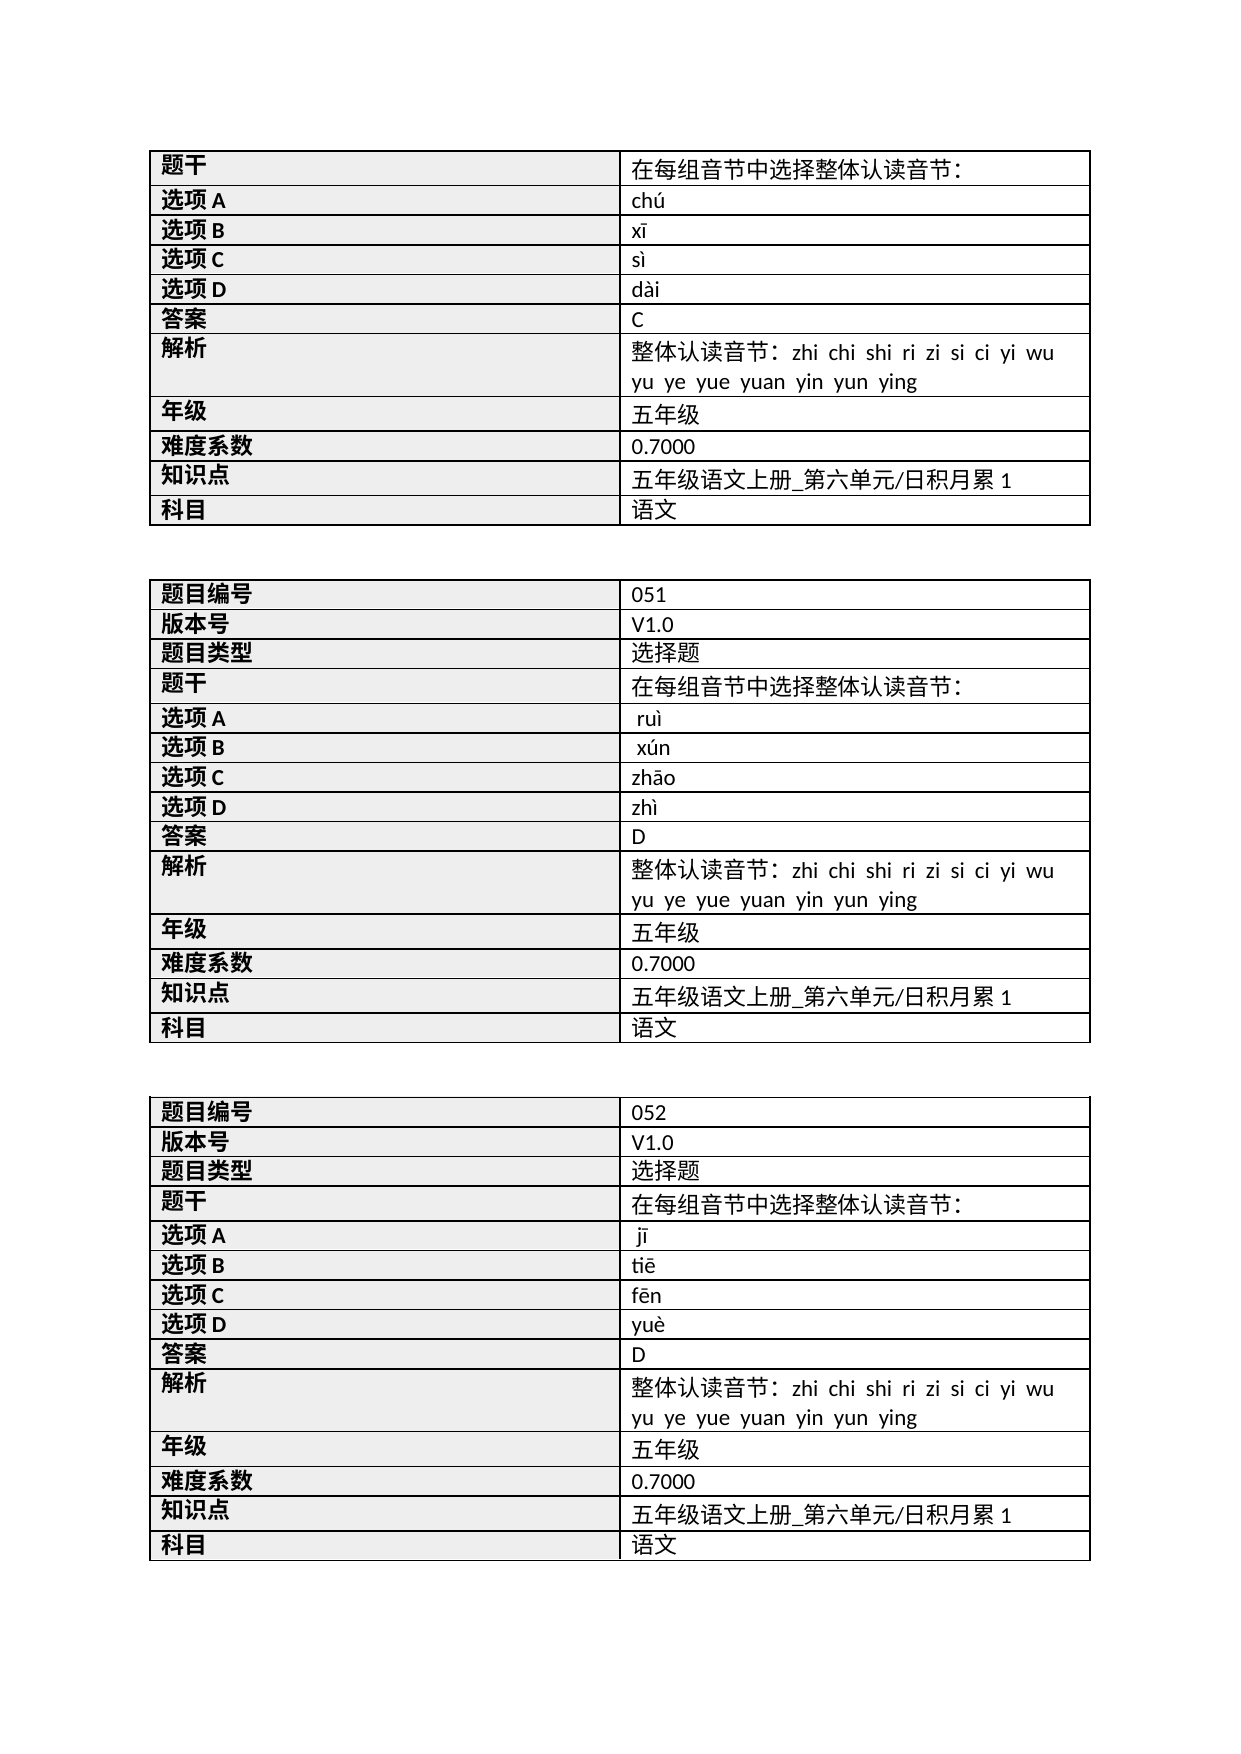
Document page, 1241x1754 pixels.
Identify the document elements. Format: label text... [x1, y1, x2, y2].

table_cell 难度系数 [151, 950, 619, 977]
table_cell 难度系数 [151, 432, 619, 460]
table_cell 科目 [151, 1532, 619, 1559]
table_cell 选择题 [621, 1157, 1089, 1185]
table_cell V1.0 [621, 610, 1089, 638]
table_cell 年级 [151, 1432, 619, 1466]
table_cell 题目类型 [151, 640, 619, 668]
table_cell 选项B [151, 216, 619, 244]
table_cell tiē [621, 1251, 1089, 1279]
table_cell zhāo [621, 763, 1089, 791]
table_cell 在每组音节中选择整体认读音节： [621, 669, 1089, 702]
table_cell 选项D [151, 1310, 619, 1338]
table_cell 五年级语文上册_第六单元/日积月累1 [621, 979, 1089, 1012]
table_cell V1.0 [621, 1128, 1089, 1156]
table_header 题目编号 [151, 581, 619, 608]
table_cell 0.7000 [621, 432, 1089, 460]
table_cell 在每组音节中选择整体认读音节： [621, 1187, 1089, 1220]
table_cell 解析 [151, 1370, 619, 1431]
table_cell C [621, 305, 1089, 333]
table_cell 五年级 [621, 915, 1089, 948]
table_cell 选项A [151, 1222, 619, 1249]
table_cell xún [621, 734, 1089, 762]
table_cell 科目 [151, 1014, 619, 1042]
table_cell 年级 [151, 915, 619, 948]
table_cell 选项C [151, 1281, 619, 1309]
table_cell 选项C [151, 763, 619, 791]
table_cell 题干 [151, 1187, 619, 1220]
table_cell 科目 [151, 496, 619, 524]
table_cell xī [621, 216, 1089, 244]
table_cell jī [621, 1222, 1089, 1249]
table_cell fēn [621, 1281, 1089, 1309]
table_cell 年级 [151, 397, 619, 430]
table_cell 0.7000 [621, 1467, 1089, 1495]
table_cell 在每组音节中选择整体认读音节： [621, 152, 1089, 185]
table_cell 选项C [151, 246, 619, 273]
table_cell 五年级 [621, 397, 1089, 430]
table_cell zhì [621, 793, 1089, 821]
table_cell dài [621, 275, 1089, 303]
table_cell 解析 [151, 852, 619, 913]
table_cell 五年级语文上册_第六单元/日积月累1 [621, 1497, 1089, 1530]
table_cell 选项A [151, 186, 619, 214]
table_cell 知识点 [151, 462, 619, 495]
table_cell 五年级 [621, 1432, 1089, 1466]
table_cell 题干 [151, 669, 619, 702]
table_header 051 [621, 581, 1089, 608]
table_cell D [621, 1340, 1089, 1368]
table_cell 答案 [151, 1340, 619, 1368]
table_cell yuè [621, 1310, 1089, 1338]
table_cell 答案 [151, 822, 619, 850]
table_cell ruì [621, 704, 1089, 732]
table_cell 语文 [621, 496, 1089, 524]
table_cell 整体认读音节：zhi chi shi ri zi si ci yi wu yu ye yue yuan yin yun ying [621, 852, 1089, 913]
table_cell 选项D [151, 275, 619, 303]
table_cell chú [621, 186, 1089, 214]
table_header 题目编号 [151, 1098, 619, 1126]
table_cell 五年级语文上册_第六单元/日积月累1 [621, 462, 1089, 495]
table_cell 选项B [151, 734, 619, 762]
table_cell D [621, 822, 1089, 850]
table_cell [621, 1370, 1089, 1431]
table_cell 知识点 [151, 979, 619, 1012]
table_cell sì [621, 246, 1089, 273]
table_cell 语文 [621, 1014, 1089, 1042]
table_cell 知识点 [151, 1497, 619, 1530]
table_cell 选项D [151, 793, 619, 821]
table_cell 难度系数 [151, 1467, 619, 1495]
table_cell 解析 [151, 334, 619, 396]
table_cell 整体认读音节：zhi chi shi ri zi si ci yi wu yu ye yue yuan yin yun ying [621, 334, 1089, 396]
table_cell 0.7000 [621, 950, 1089, 977]
table_cell 选项A [151, 704, 619, 732]
table_cell 版本号 [151, 610, 619, 638]
table_cell 选择题 [621, 640, 1089, 668]
table_cell 题目类型 [151, 1157, 619, 1185]
table_cell 选项B [151, 1251, 619, 1279]
table_cell 语文 [621, 1532, 1089, 1559]
table_cell 题干 [151, 152, 619, 185]
table_cell 答案 [151, 305, 619, 333]
table_header 052 [621, 1098, 1089, 1126]
table_cell 版本号 [151, 1128, 619, 1156]
